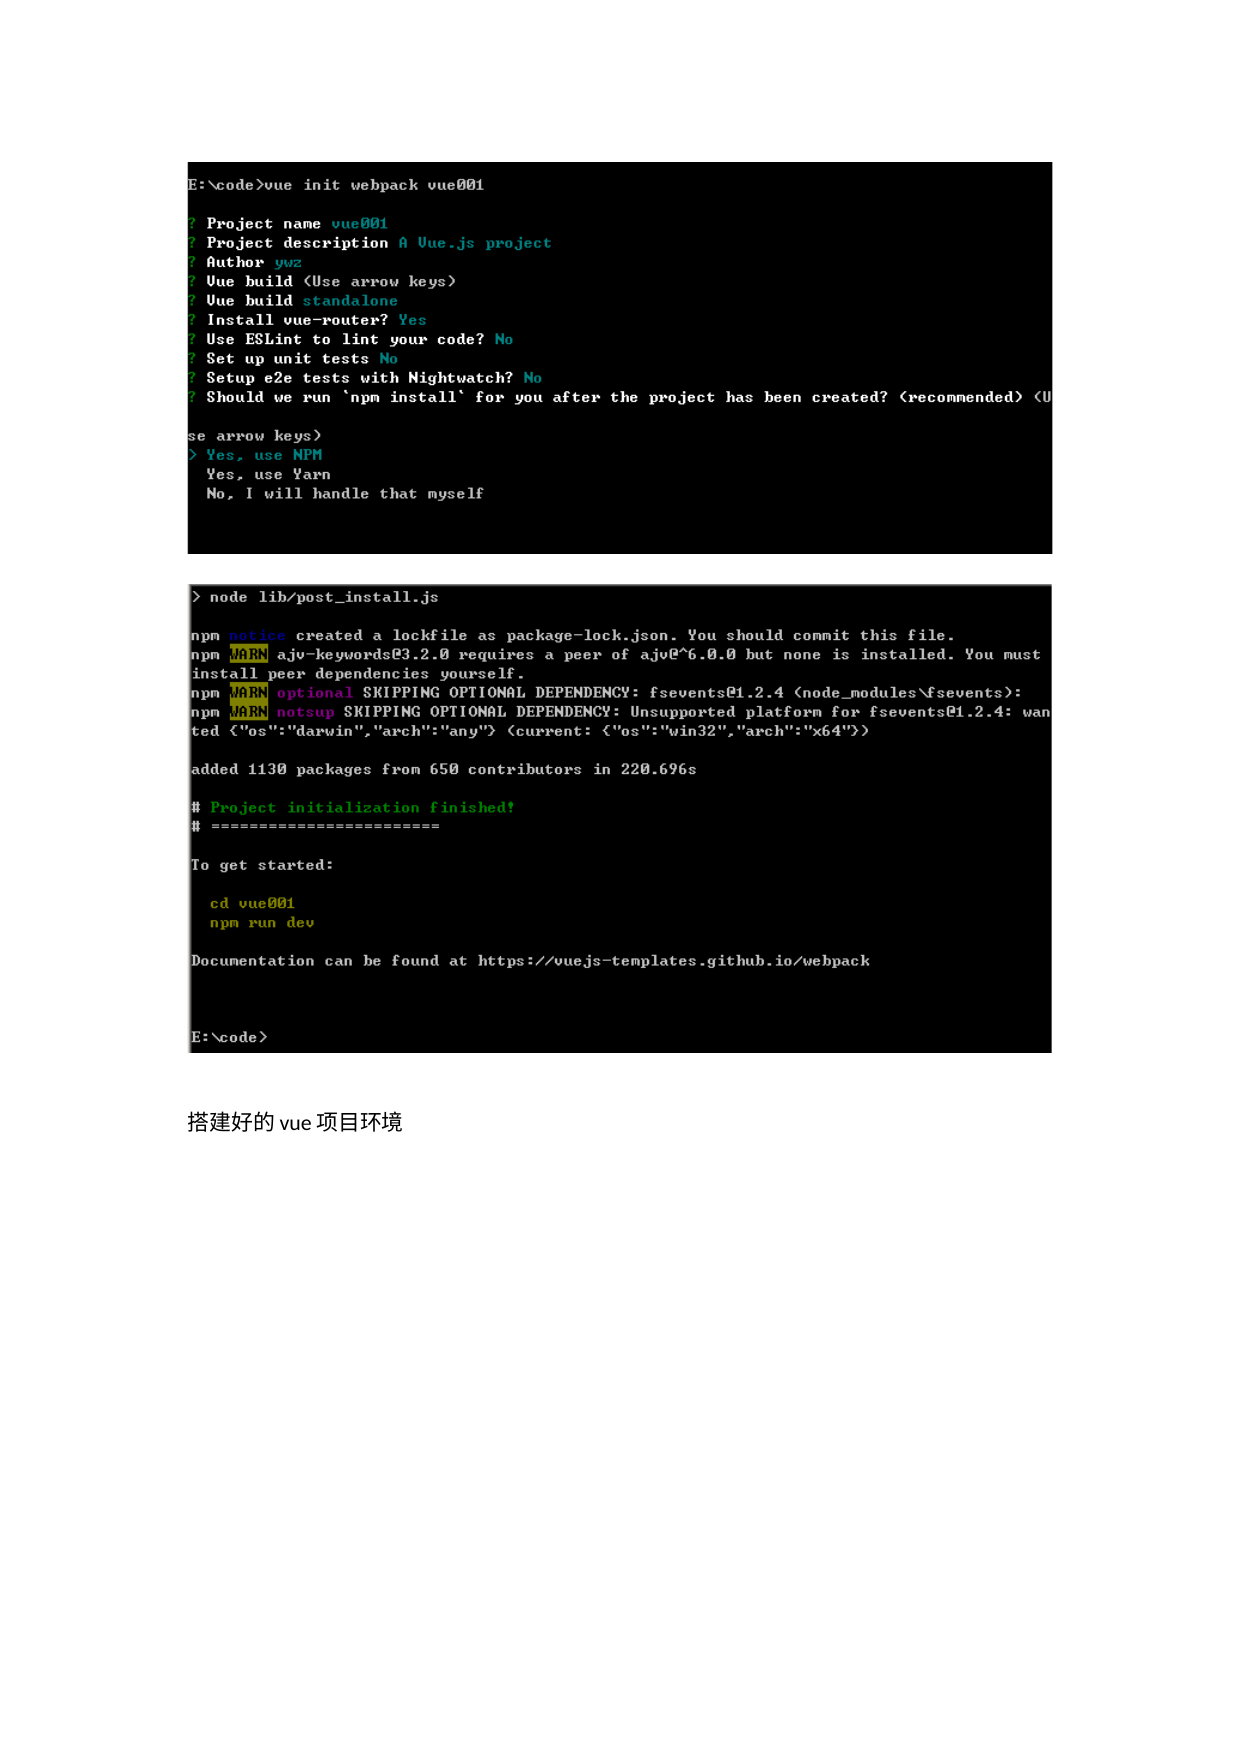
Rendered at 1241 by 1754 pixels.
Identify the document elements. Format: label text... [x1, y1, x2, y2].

picture [187, 584, 1052, 1053]
list 搭建好的vue项目环境 [187, 1104, 1053, 1137]
picture [187, 162, 1053, 554]
